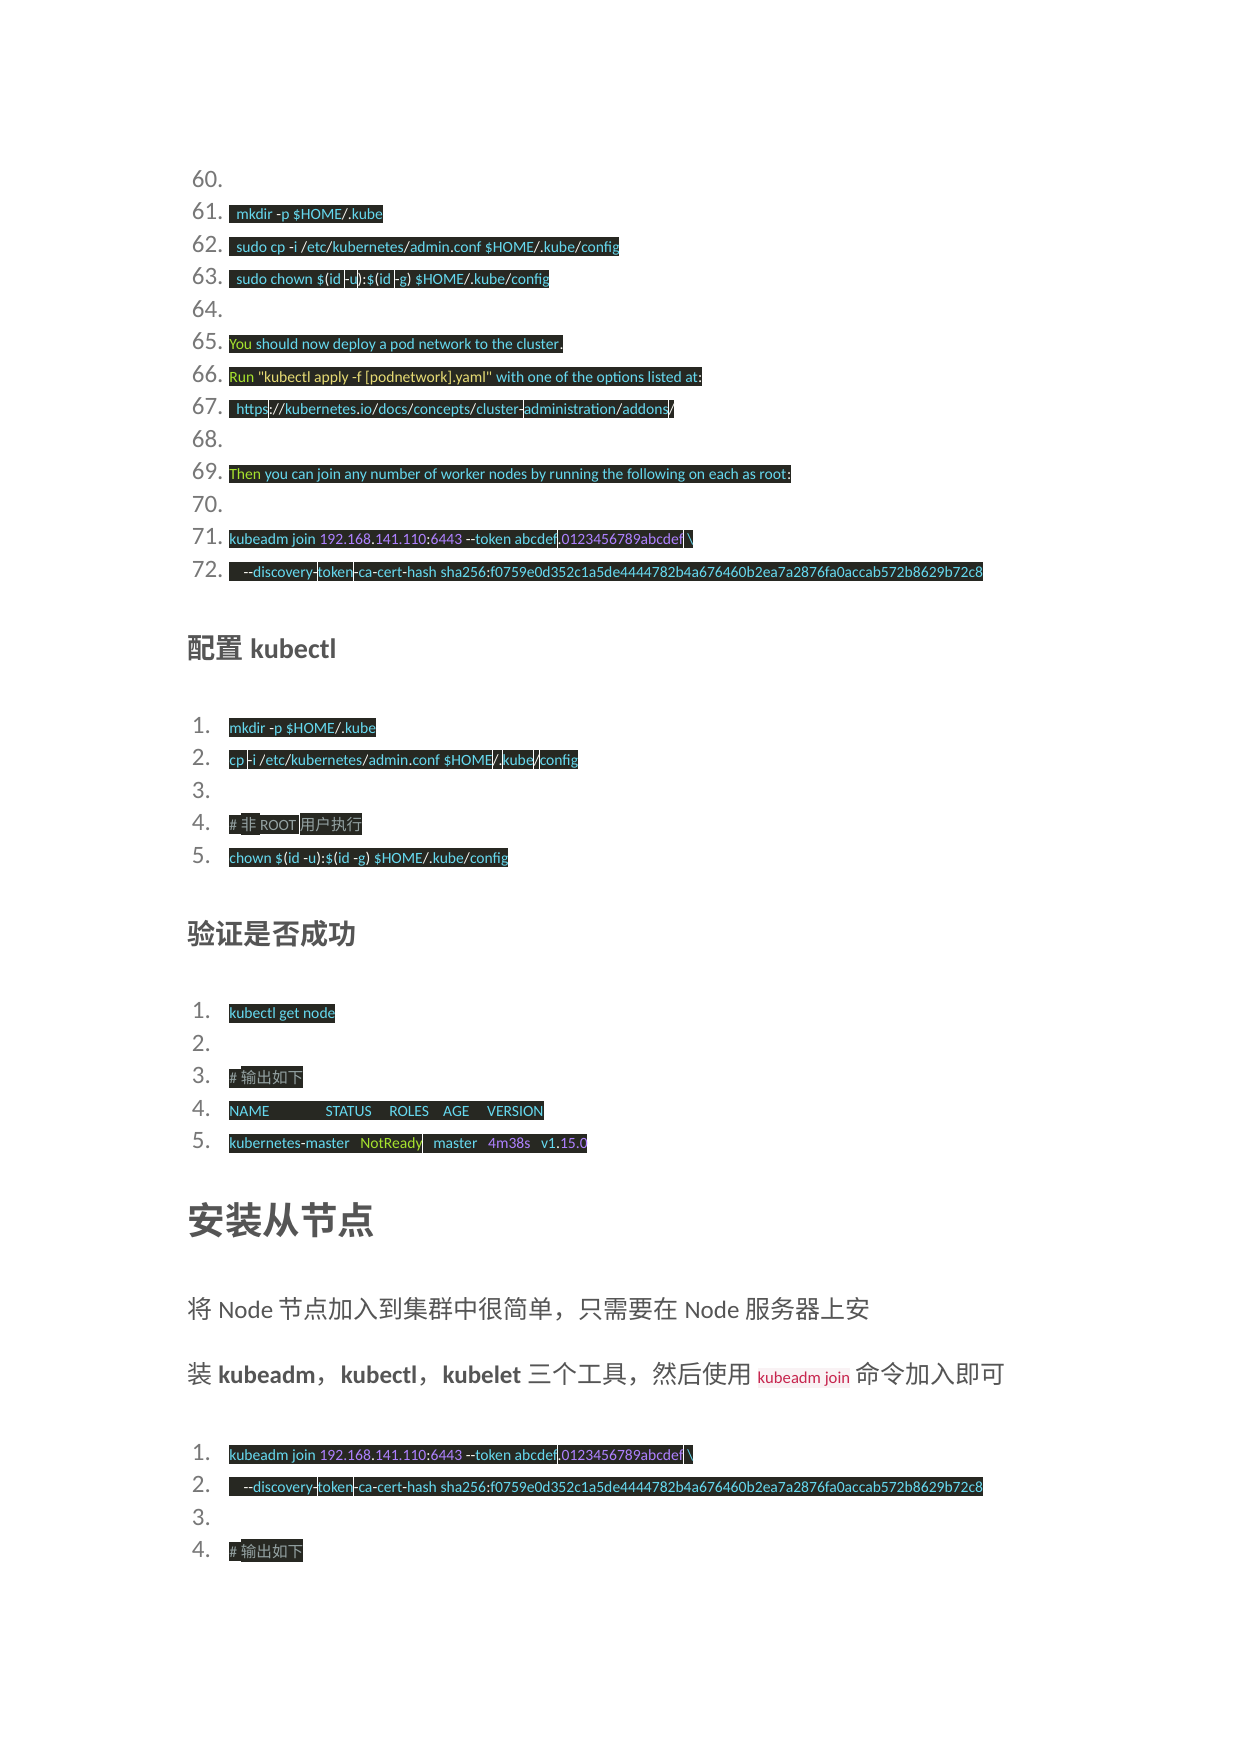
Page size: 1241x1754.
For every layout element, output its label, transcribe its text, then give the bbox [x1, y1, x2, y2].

list # 输出如下 [192, 1059, 1053, 1091]
text 将 Node 节点加入到集群中很简单，只需要在 Node 服务器上安装 kubeadm，kubectl，kubelet 三个工具，然后使用 kubeadm join 命令加入即可 [187, 1276, 1053, 1406]
list --discovery-token-ca-cert-hash sha256:f0759e0d352c1a5de4444782b4a676460b2ea7a2876fa0accab572b8629b72c8 [192, 1467, 1053, 1500]
list Then you can join any number of worker nodes by running the following on each as root: [192, 454, 1053, 487]
list NAME STATUS ROLES AGE VERSION [192, 1091, 1053, 1124]
list kubeadm join 192.168.141.110:6443 --token abcdef.0123456789abcdef \ [192, 1435, 1053, 1467]
list mkdir -p $HOME/.kube [192, 194, 1053, 227]
list # 非 ROOT 用户执行 [192, 805, 1053, 838]
list kubectl get node [192, 994, 1053, 1026]
list https://kubernetes.io/docs/concepts/cluster-administration/addons/ [192, 389, 1053, 422]
list You should now deploy a pod network to the cluster. [192, 324, 1053, 357]
list sudo chown $(id -u):$(id -g) $HOME/.kube/config [192, 259, 1053, 292]
list chown $(id -u):$(id -g) $HOME/.kube/config [192, 838, 1053, 870]
list # 输出如下 [192, 1532, 1053, 1565]
list cp -i /etc/kubernetes/admin.conf $HOME/.kube/config [192, 740, 1053, 773]
subtitle 安装从节点 [187, 1185, 1053, 1250]
list mkdir -p $HOME/.kube [192, 708, 1053, 740]
list --discovery-token-ca-cert-hash sha256:f0759e0d352c1a5de4444782b4a676460b2ea7a2876fa0accab572b8629b72c8 [192, 552, 1053, 584]
list kubernetes-master NotReady master 4m38s v1.15.0 [192, 1124, 1053, 1156]
list Run "kubectl apply -f [podnetwork].yaml" with one of the options listed at: [192, 357, 1053, 389]
subtitle 配置 kubectl [187, 614, 1053, 679]
list kubeadm join 192.168.141.110:6443 --token abcdef.0123456789abcdef \ [192, 519, 1053, 552]
list sudo cp -i /etc/kubernetes/admin.conf $HOME/.kube/config [192, 227, 1053, 259]
subtitle 验证是否成功 [187, 899, 1053, 964]
